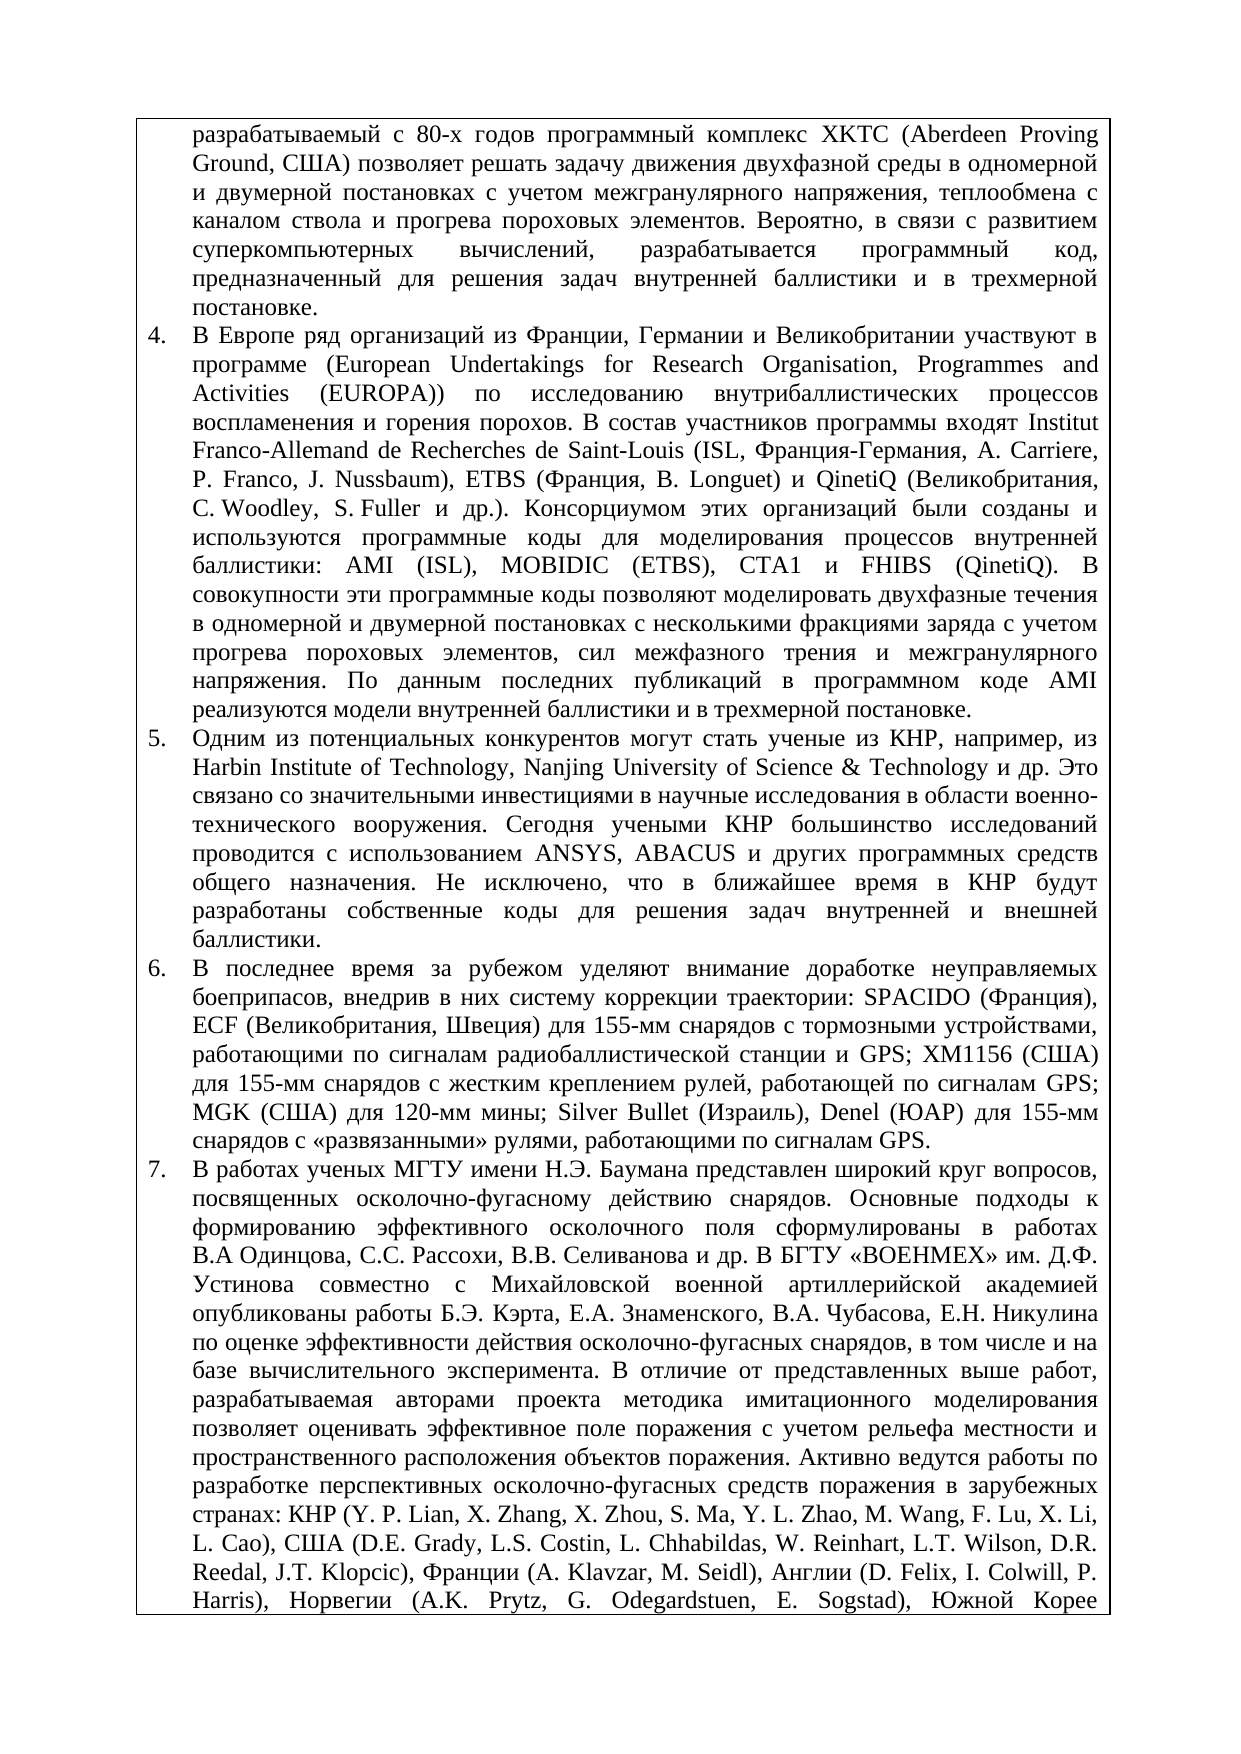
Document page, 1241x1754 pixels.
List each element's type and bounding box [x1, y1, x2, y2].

table_header [137, 119, 1109, 1614]
